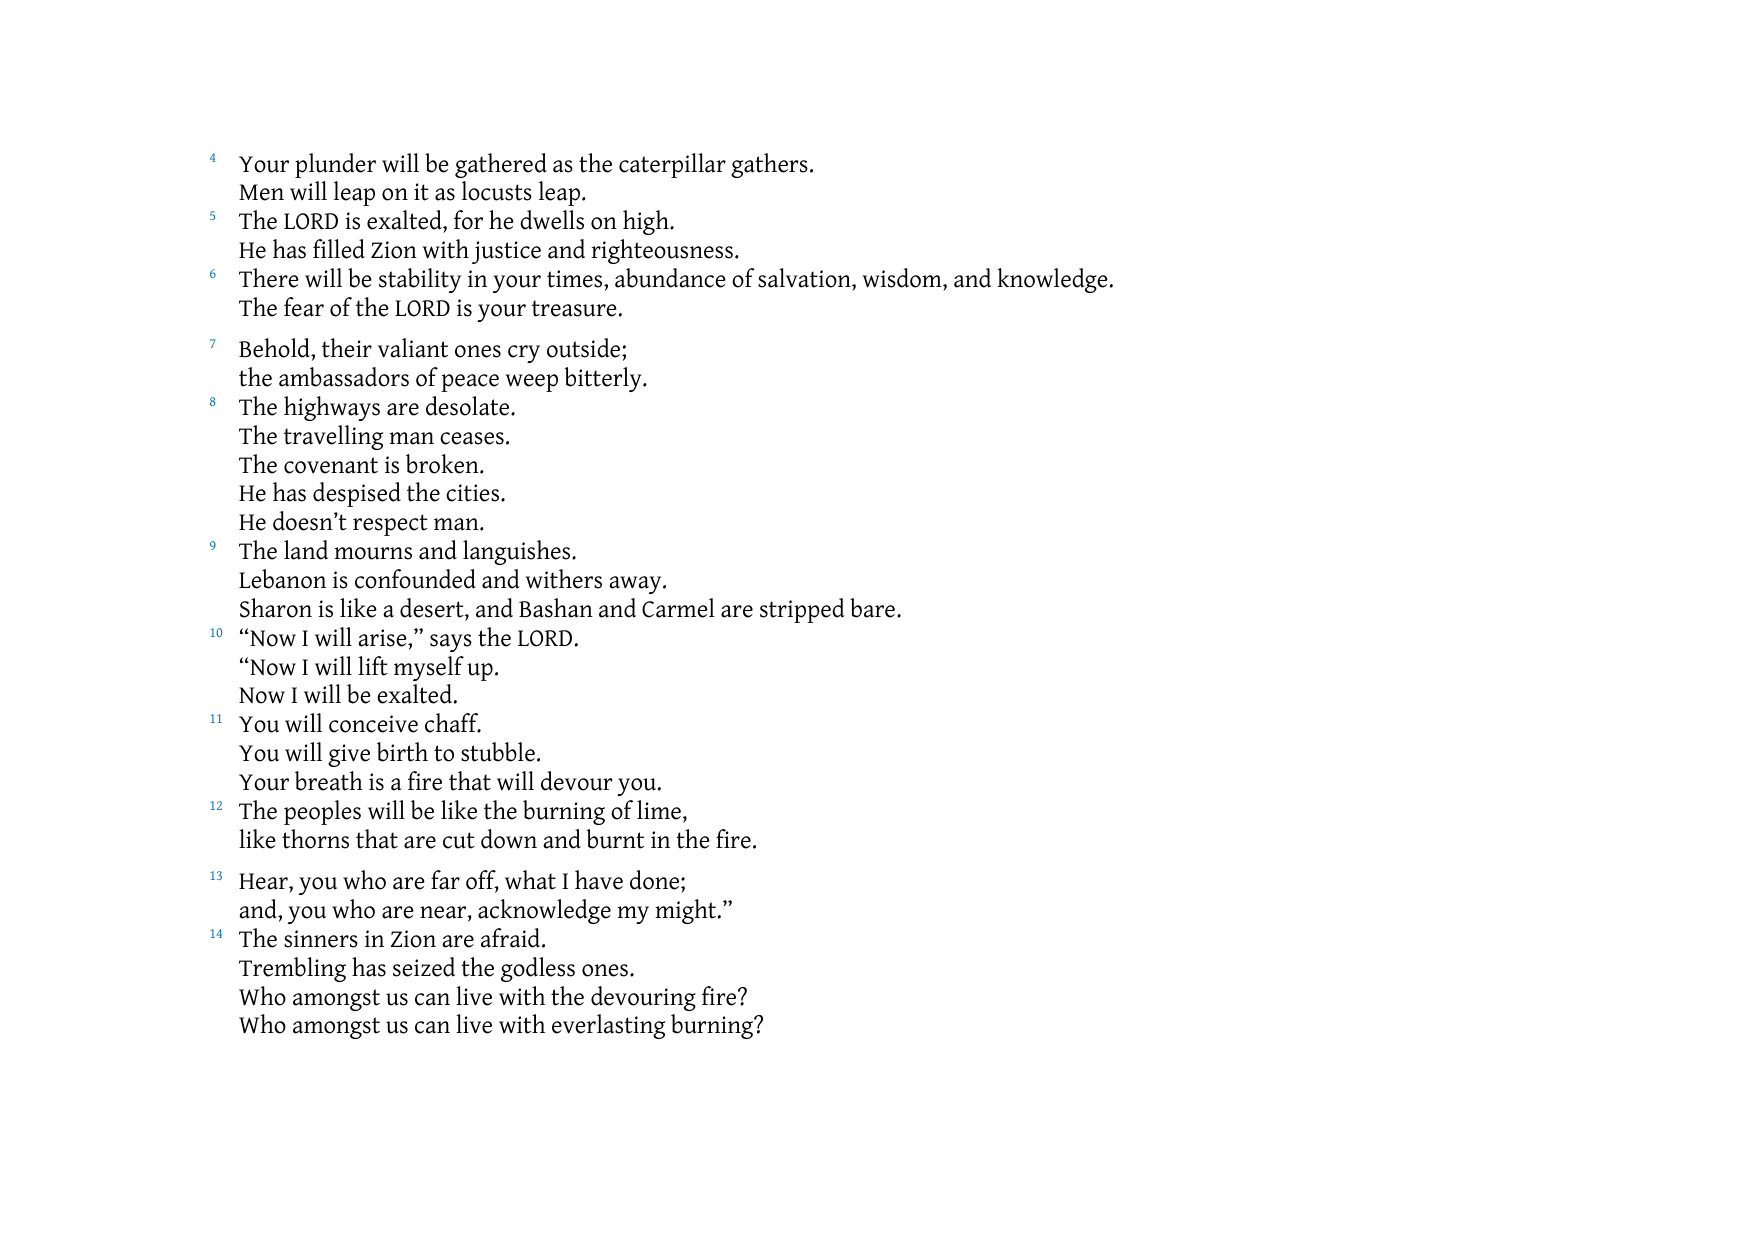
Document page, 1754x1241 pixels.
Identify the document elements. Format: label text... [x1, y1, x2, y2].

text 10 “Now I will arise,” says the LORD. “Now I will lift myself up. Now I will be exalted. [209, 624, 1545, 711]
text 11 You will conceive chaff. You will give birth to stubble. Your breath is a fire that will devour you. [209, 711, 1545, 797]
text 13 Hear, you who are far off, what I have done; and, you who are near, acknowledge my might.” [209, 867, 1545, 925]
text 12 The peoples will be like the burning of lime, like thorns that are cut down and burnt in the fire. [209, 797, 1545, 855]
text 9 The land mourns and languishes. Lebanon is confounded and withers away. Sharon is like a desert, and Bashan and Carmel are stripped bare. [209, 538, 1545, 624]
text 7 Behold, their valiant ones cry outside; the ambassadors of peace weep bitterly. [209, 336, 1545, 393]
text 6 There will be stability in your times, abundance of salvation, wisdom, and knowledge. The fear of the LORD is your treasure. [209, 265, 1545, 323]
text 14 The sinners in Zion are afraid. Trembling has seized the godless ones. Who amongst us can live with the devouring fire? Who amongst us can live with everlasting burning? [209, 925, 1545, 1041]
text 8 The highways are desolate. The travelling man ceases. The covenant is broken. He has despised the cities. He doesn’t respect man. [209, 393, 1545, 538]
text 4 Your plunder will be gathered as the caterpillar gathers. Men will leap on it as locusts leap. [209, 150, 1545, 208]
text 5 The LORD is exalted, for he dwells on high. He has filled Zion with justice and righteousness. [209, 208, 1545, 265]
